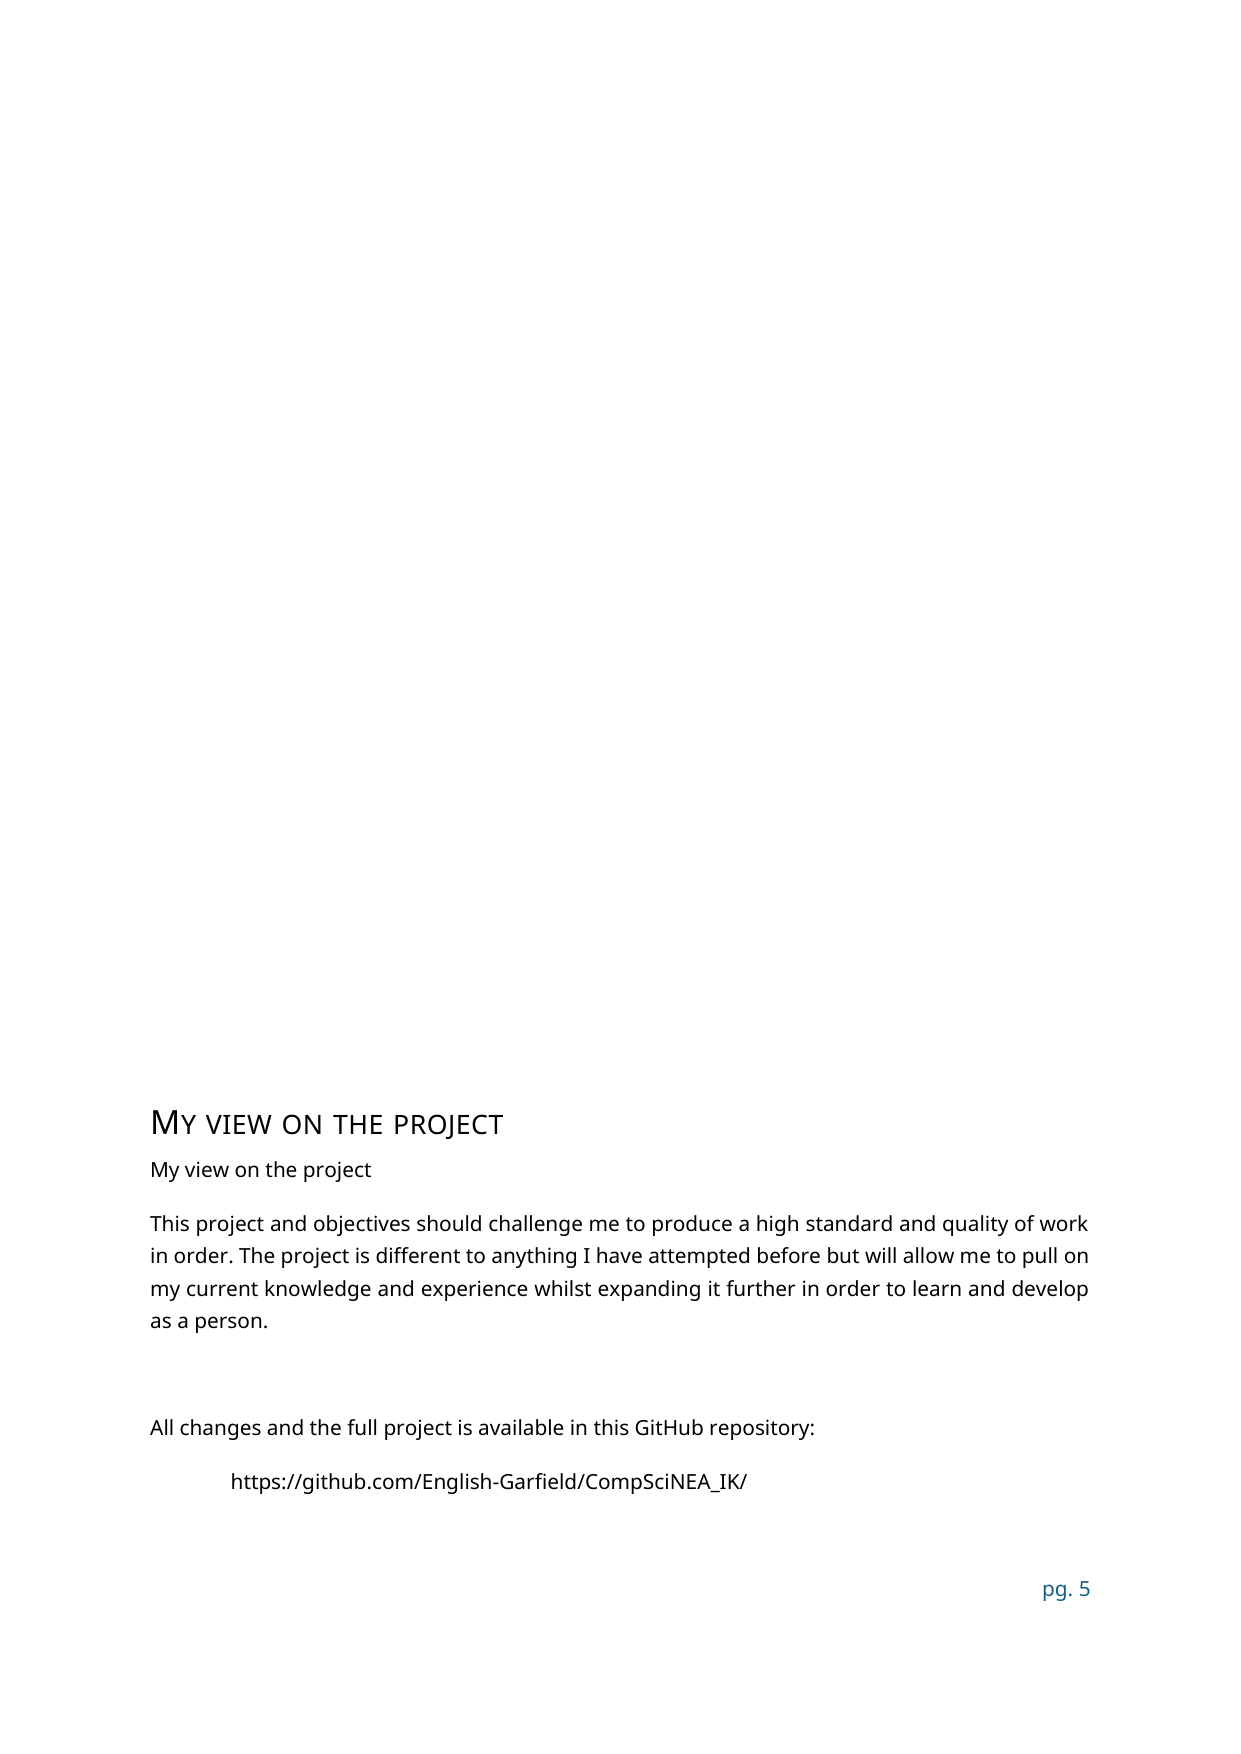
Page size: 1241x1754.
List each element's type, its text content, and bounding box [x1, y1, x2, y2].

text https://github.com/English-Garfield/CompSciNEA_IK/ [150, 1467, 1090, 1495]
text This project and objectives should challenge me to produce a high standard and quality of work in order. The project is different to anything I have attempted before but will allow me to pull on my current knowledge and experience whilst expanding it further in order to learn and develop as a person. [150, 1209, 1090, 1335]
text My view on the project [150, 1155, 1090, 1184]
subtitle My view on the project [150, 1099, 1090, 1144]
text All changes and the full project is available in this GitHub repository: [150, 1413, 1090, 1442]
